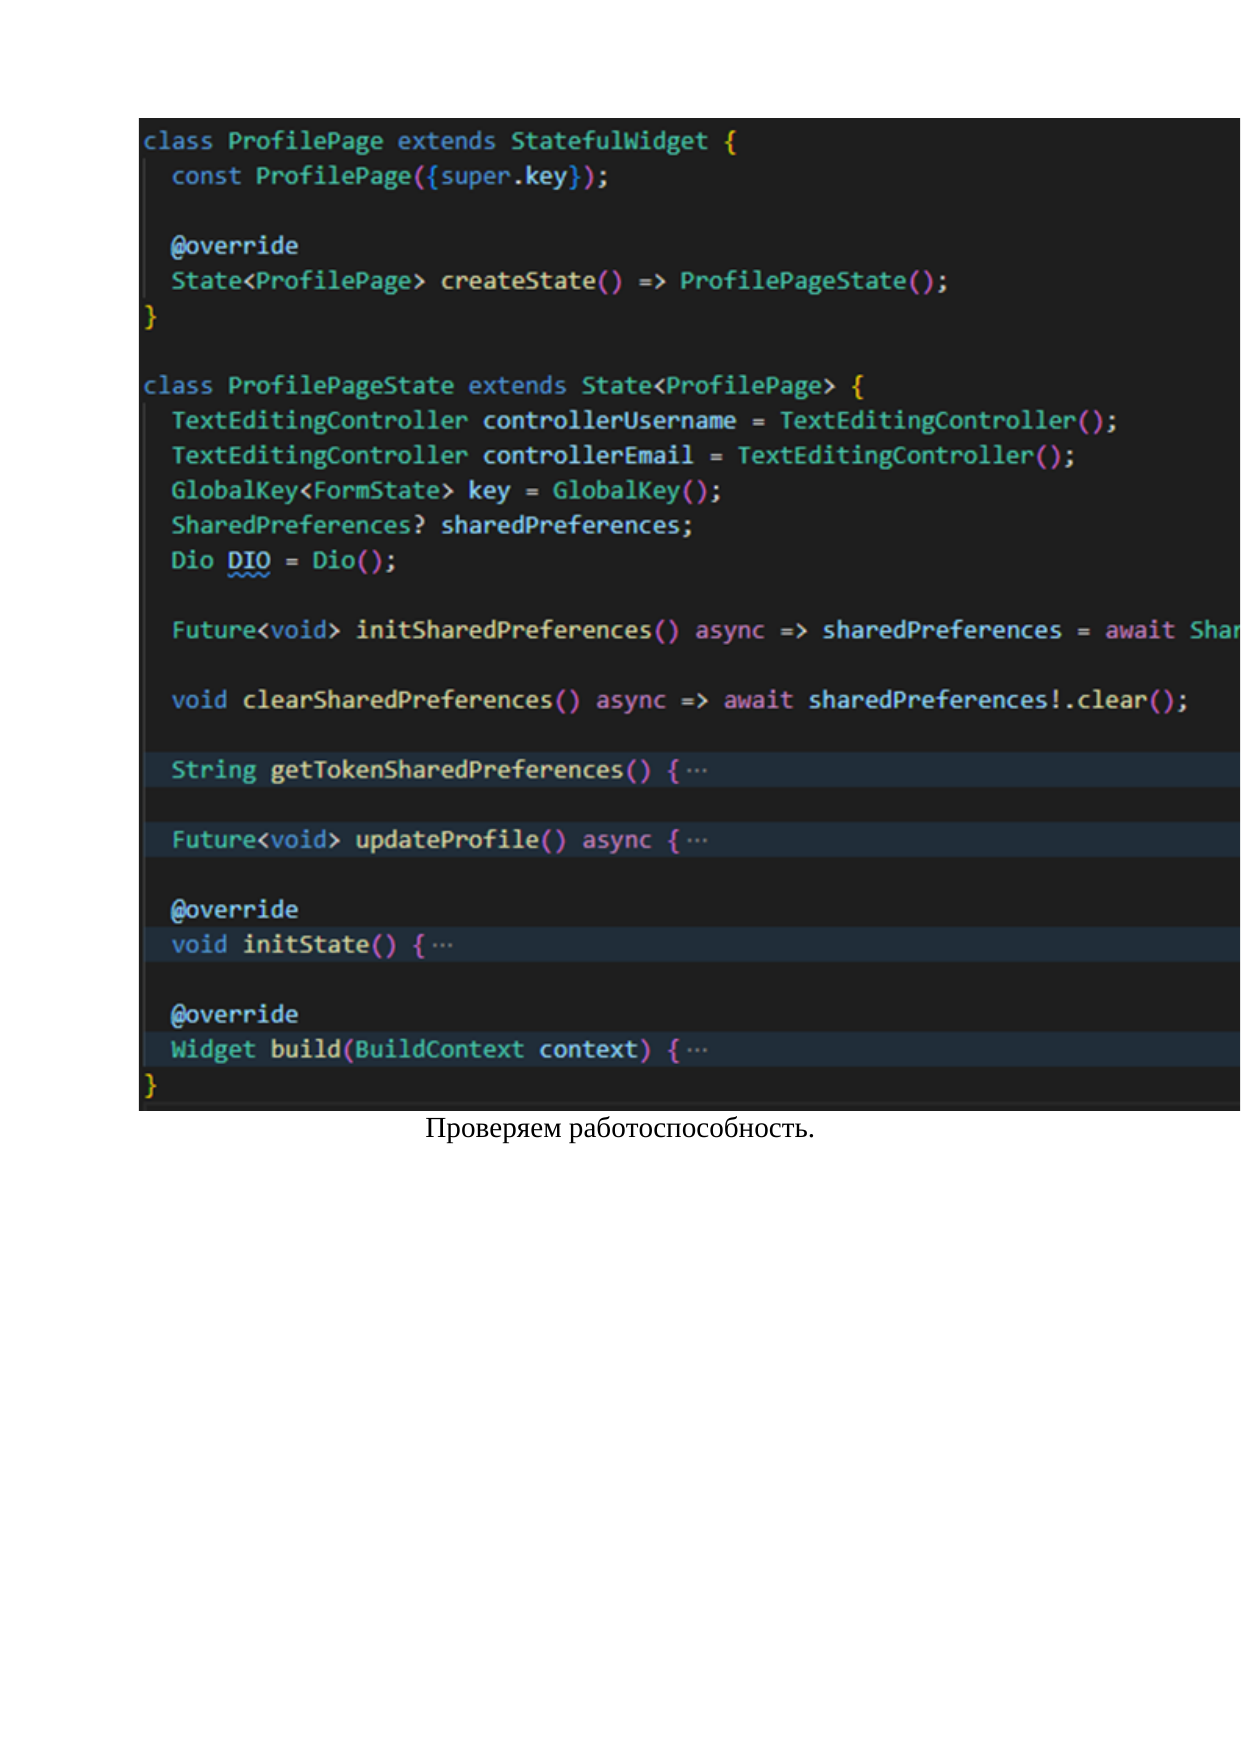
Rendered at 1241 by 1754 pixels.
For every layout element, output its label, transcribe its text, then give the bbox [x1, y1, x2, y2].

text Создаем класс NotesCubit. Создаем класс NotesState. Обновляем класс App. Создаем экран регистрации. Создаем экран авторизации. Создаем экран пользователя. Создаем страницу с записями. Создаем страницу профиля. Проверяем работоспособность. [139, 1111, 1101, 1144]
picture [138, 118, 1241, 1111]
